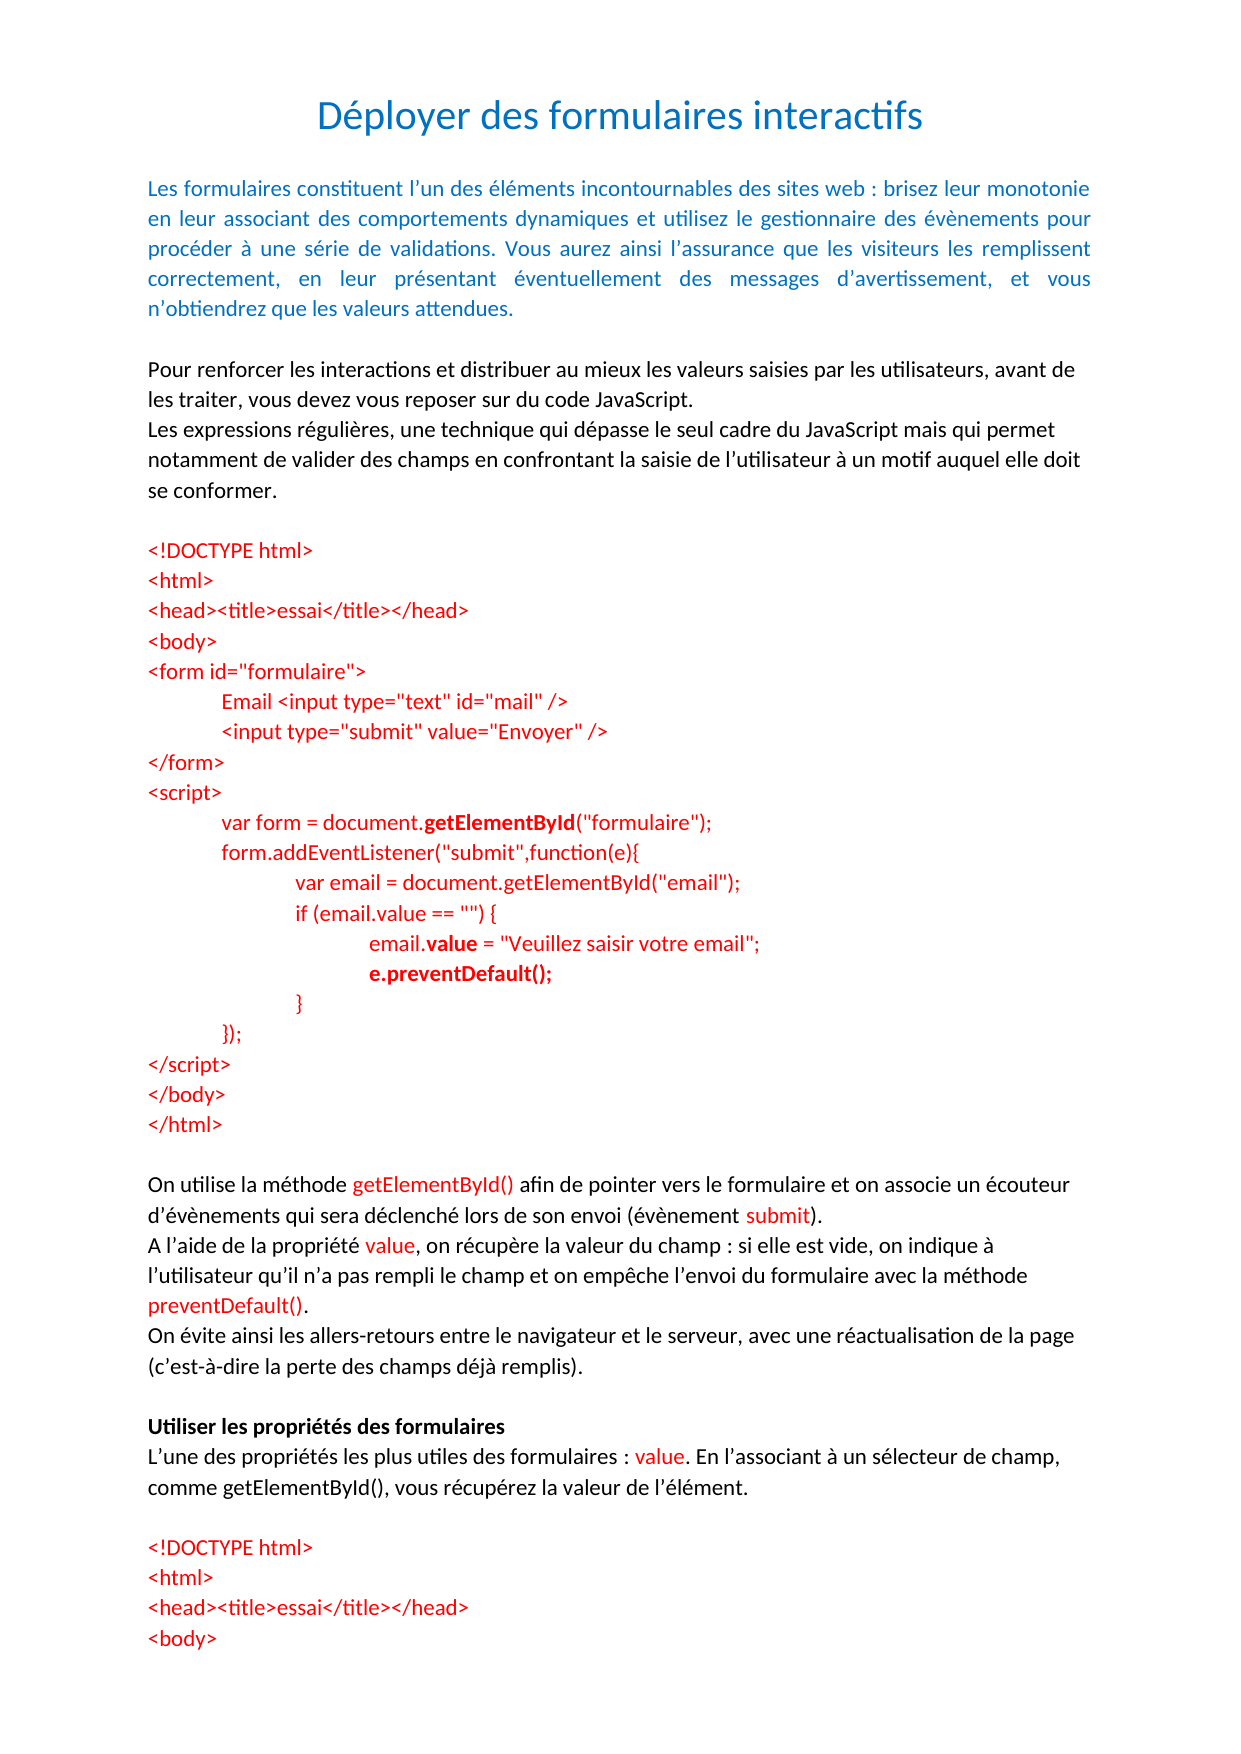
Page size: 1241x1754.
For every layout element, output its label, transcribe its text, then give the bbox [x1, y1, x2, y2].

text </form> [148, 748, 1092, 776]
text Utiliser les propriétés des formulaires [148, 1412, 1092, 1440]
text Pour renforcer les interactions et distribuer au mieux les valeurs saisies par les utilisateurs, avant de les traiter, vous devez vous reposer sur du code JavaScript. [148, 355, 1092, 413]
text Email <input type="text" id="mail" /> [148, 687, 1092, 715]
text <input type="submit" value="Envoyer" /> [148, 717, 1092, 746]
text L’une des propriétés les plus utiles des formulaires : value. En l’associant à un sélecteur de champ, comme getElementById(), vous récupérez la valeur de l’élément. [148, 1442, 1092, 1501]
text Les formulaires constituent l’un des éléments incontournables des sites web : brisez leur monotonie en leur associant des comportements dynamiques et utilisez le gestionnaire des évènements pour procéder à une série de validations. Vous aurez ainsi l’assurance que les visiteurs les remplissent correctement, en leur présentant éventuellement des messages d’avertissement, et vous n’obtiendrez que les valeurs attendues. [148, 174, 1092, 323]
text var form = document.getElementById("formulaire"); [148, 808, 1092, 836]
text <form id="formulaire"> [148, 657, 1092, 685]
text } [148, 989, 1092, 1017]
text Les expressions régulières, une technique qui dépasse le seul cadre du JavaScript mais qui permet notamment de valider des champs en confrontant la saisie de l’utilisateur à un motif auquel elle doit se conformer. [148, 415, 1092, 504]
text </body> [148, 1080, 1092, 1108]
text <head><title>essai</title></head> [148, 1593, 1092, 1622]
text <body> [148, 1624, 1092, 1652]
text On évite ainsi les allers-retours entre le navigateur et le serveur, avec une réactualisation de la page (c’est-à-dire la perte des champs déjà remplis). [148, 1322, 1092, 1380]
text }); [148, 1019, 1092, 1048]
text form.addEventListener("submit",function(e){ [148, 838, 1092, 866]
text <html> [148, 566, 1092, 594]
text <head><title>essai</title></head> [148, 597, 1092, 625]
text </html> [148, 1110, 1092, 1138]
text <script> [148, 778, 1092, 806]
text <!DOCTYPE html> [148, 1533, 1092, 1561]
text <html> [148, 1563, 1092, 1591]
text e.preventDefault(); [148, 959, 1092, 987]
text </script> [148, 1050, 1092, 1078]
text var email = document.getElementById("email"); [148, 868, 1092, 897]
text On utilise la méthode getElementById() afin de pointer vers le formulaire et on associe un écouteur d’évènements qui sera déclenché lors de son envoi (évènement submit). [148, 1171, 1092, 1229]
text A l’aide de la propriété value, on récupère la valeur du champ : si elle est vide, on indique à l’utilisateur qu’il n’a pas rempli le champ et on empêche l’envoi du formulaire avec la méthode preventDefault(). [148, 1231, 1092, 1319]
text Déployer des formulaires interactifs [148, 89, 1092, 139]
text if (email.value == "") { [148, 899, 1092, 927]
text email.value = "Veuillez saisir votre email"; [148, 929, 1092, 957]
text <body> [148, 627, 1092, 655]
text <!DOCTYPE html> [148, 536, 1092, 564]
